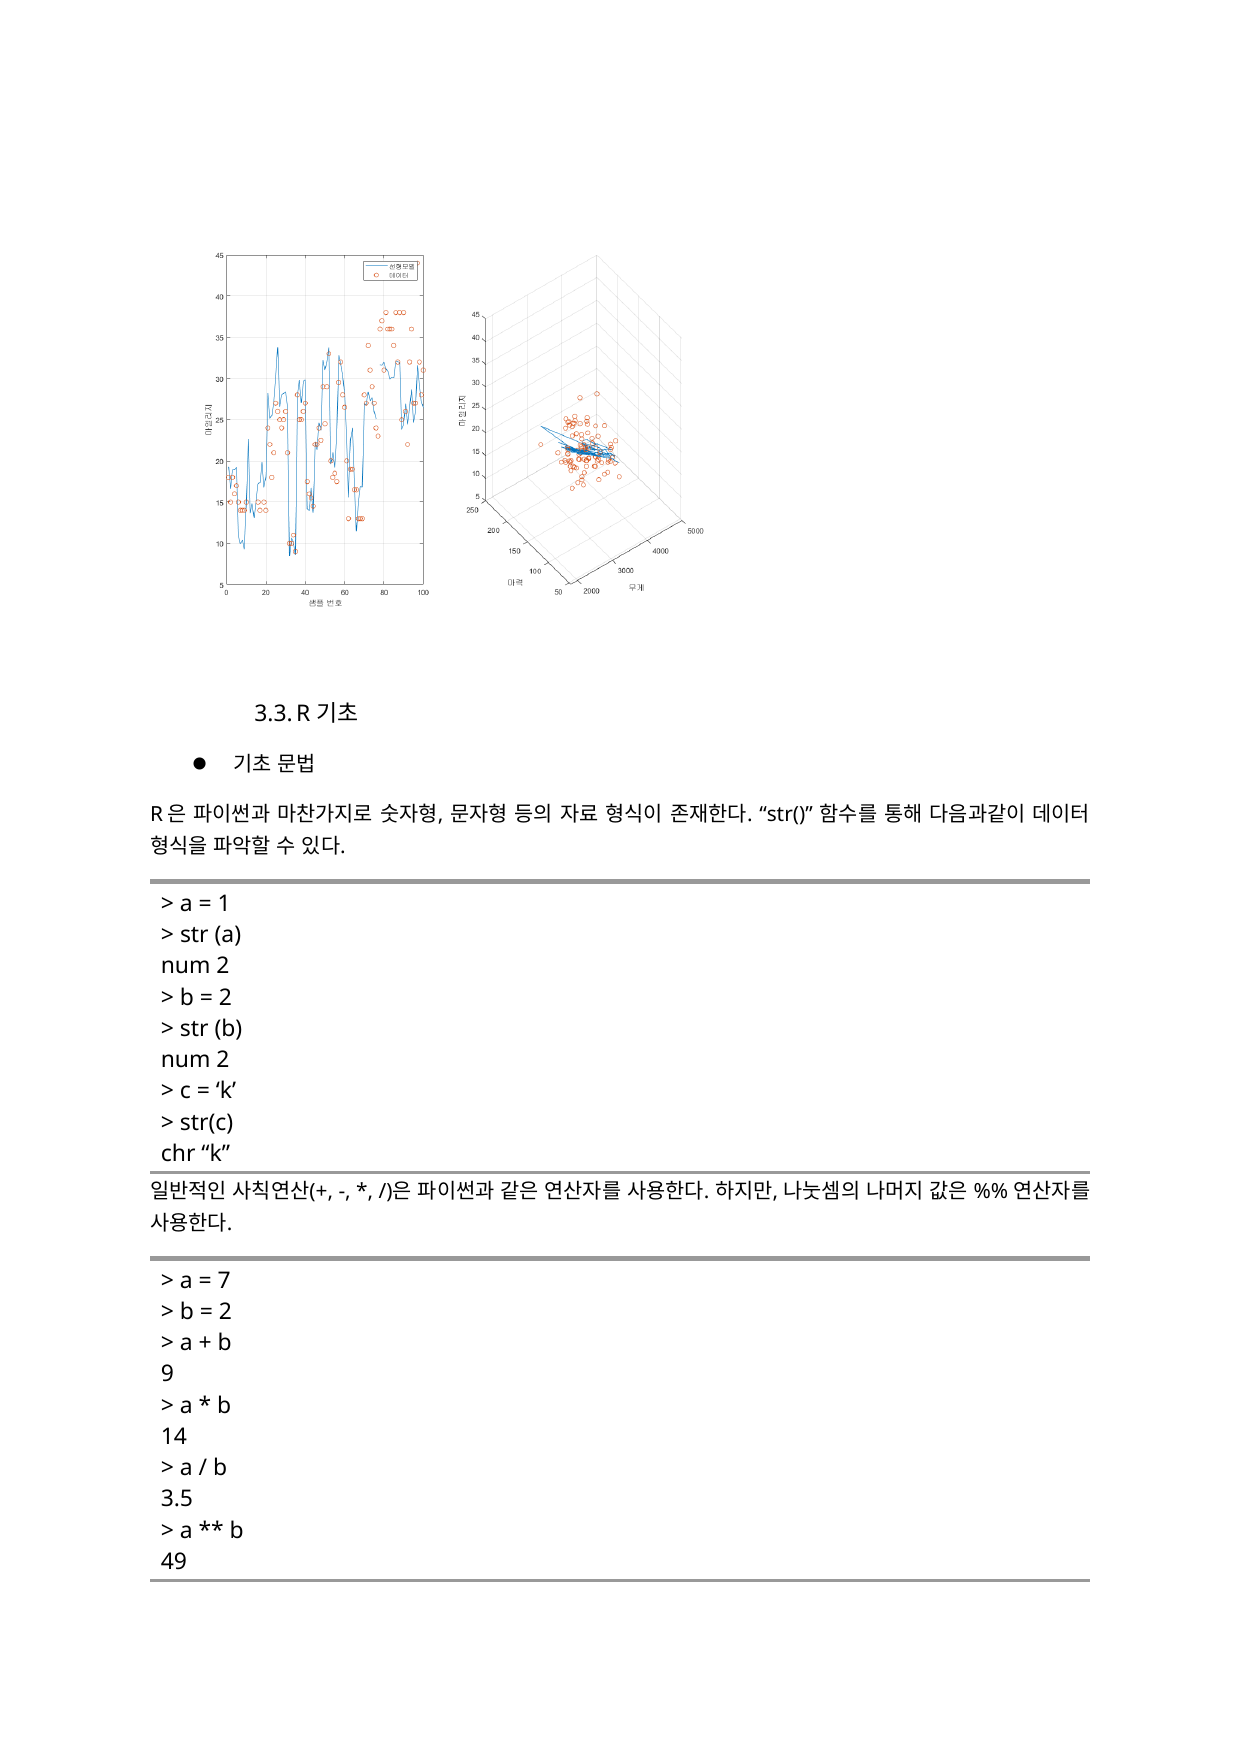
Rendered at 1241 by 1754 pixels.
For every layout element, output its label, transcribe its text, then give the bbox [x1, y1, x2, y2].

picture [150, 224, 738, 629]
list 기초 문법 [192, 748, 1090, 778]
table_header > a = 1 > str (a) num 2 > b = 2 > str (b) num 2 > c = ‘k’ > str(c) chr “k” [150, 884, 1090, 1171]
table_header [150, 1261, 1090, 1579]
subtitle R 기초 [254, 695, 1090, 728]
text R은 파이썬과 마찬가지로 숫자형, 문자형 등의 자료 형식이 존재한다. “str()” 함수를 통해 다음과같이 데이터 형식을 파악할 수 있다. [150, 797, 1090, 860]
text 일반적인 사칙연산(+, -, *, /)은 파이썬과 같은 연산자를 사용한다. 하지만, 나눗셈의 나머지 값은 %% 연산자를 사용한다. [150, 1174, 1090, 1237]
